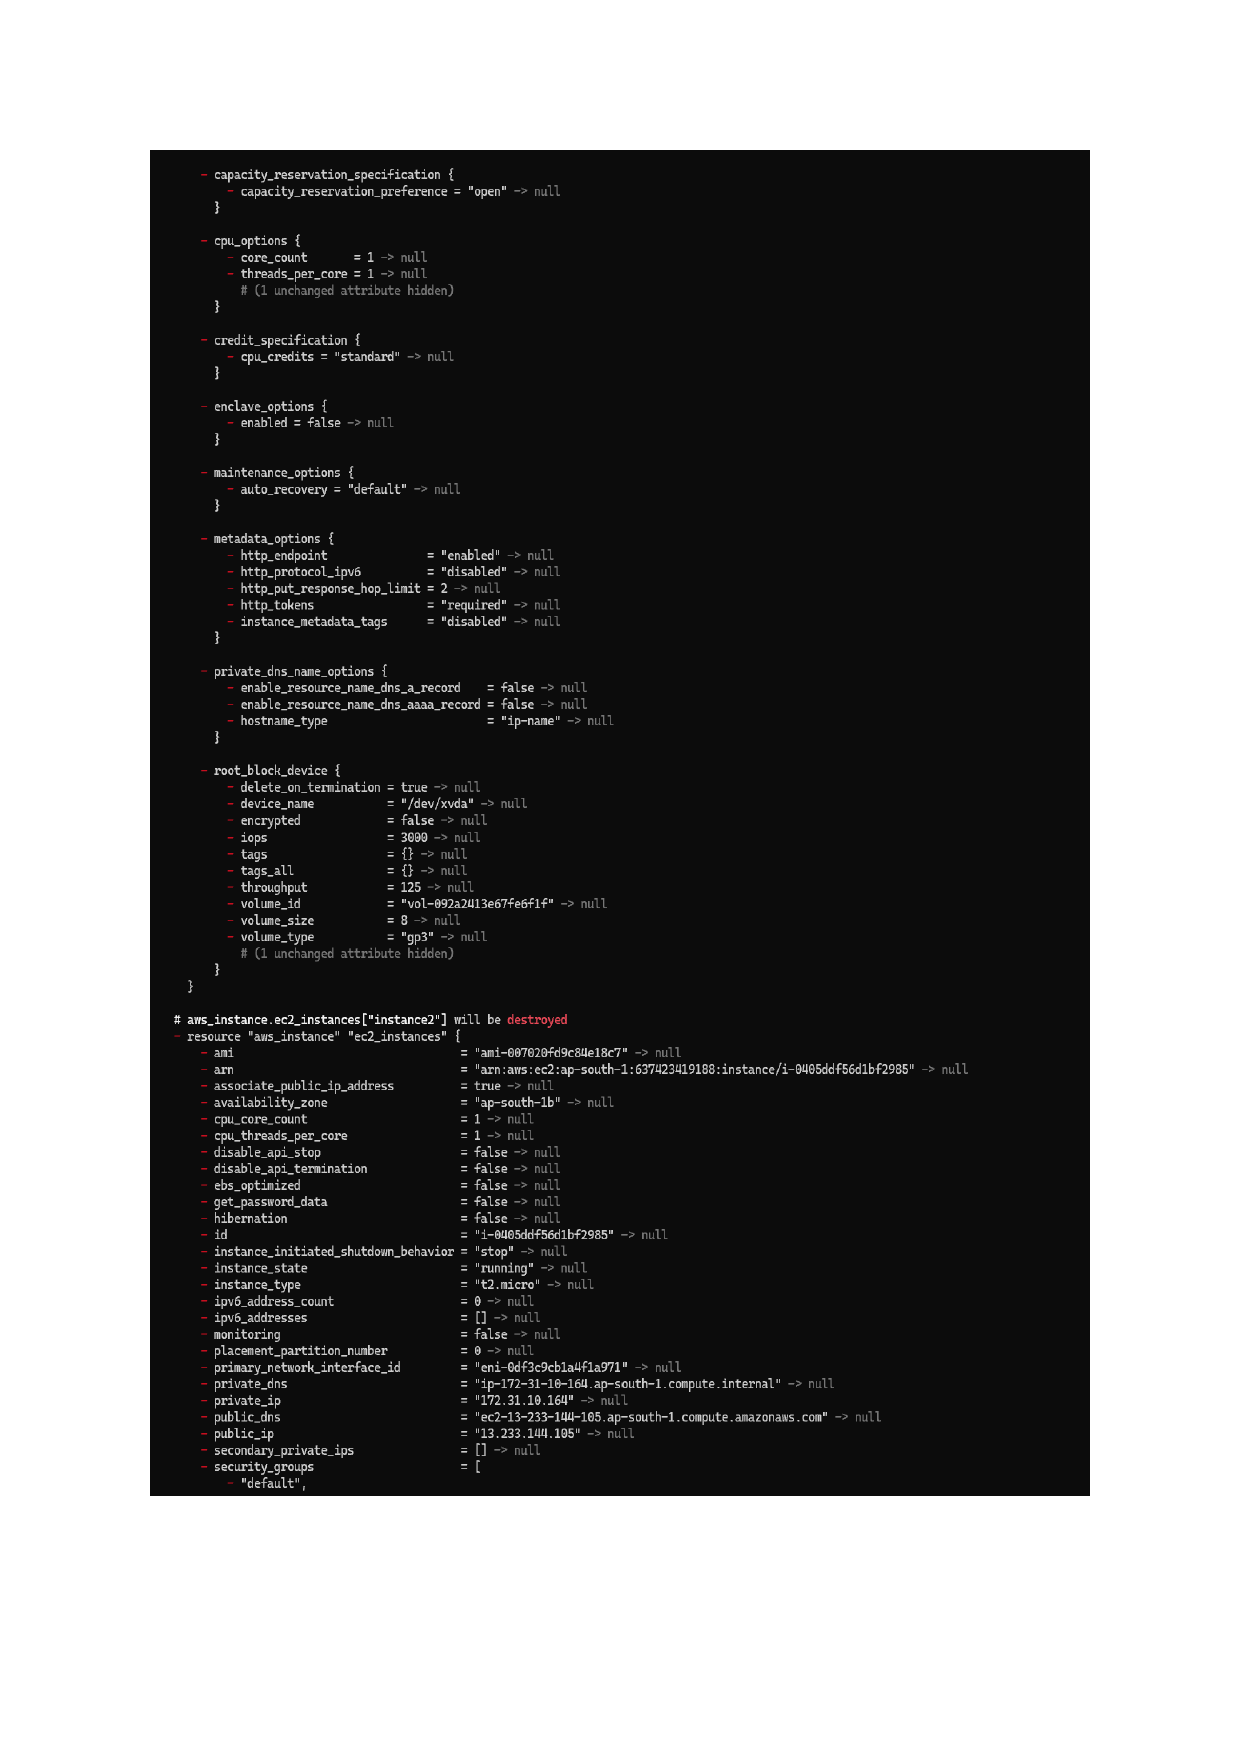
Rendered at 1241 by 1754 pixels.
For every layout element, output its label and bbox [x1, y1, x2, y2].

picture [150, 150, 1090, 1496]
